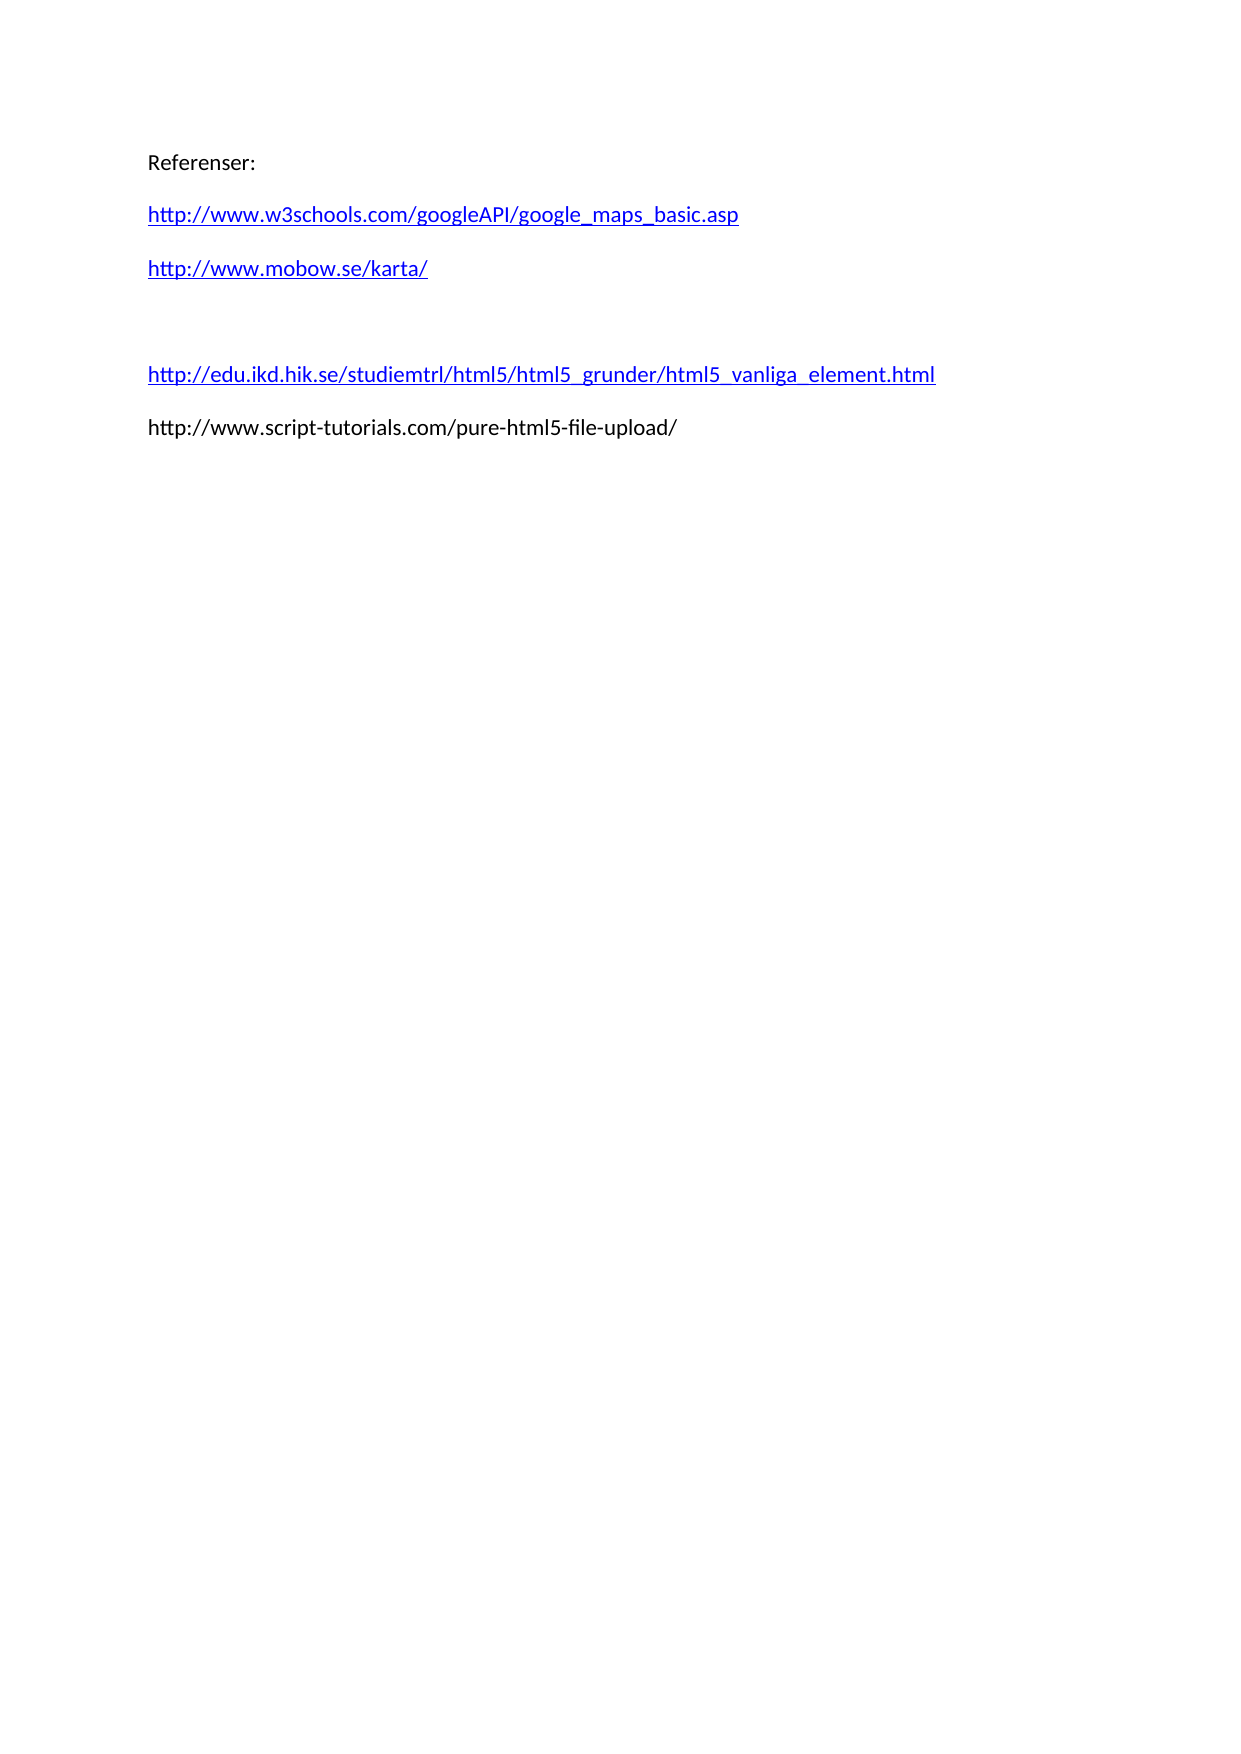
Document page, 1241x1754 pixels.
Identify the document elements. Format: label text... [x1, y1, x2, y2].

text http://www.mobow.se/karta/ [148, 254, 1093, 282]
text Referenser: [148, 148, 1093, 176]
text http://www.script-tutorials.com/pure-html5-file-upload/ [148, 413, 1093, 441]
text http://edu.ikd.hik.se/studiemtrl/html5/html5_grunder/html5_vanliga_element.html [148, 360, 1093, 388]
text http://www.w3schools.com/googleAPI/google_maps_basic.asp [148, 201, 1093, 229]
